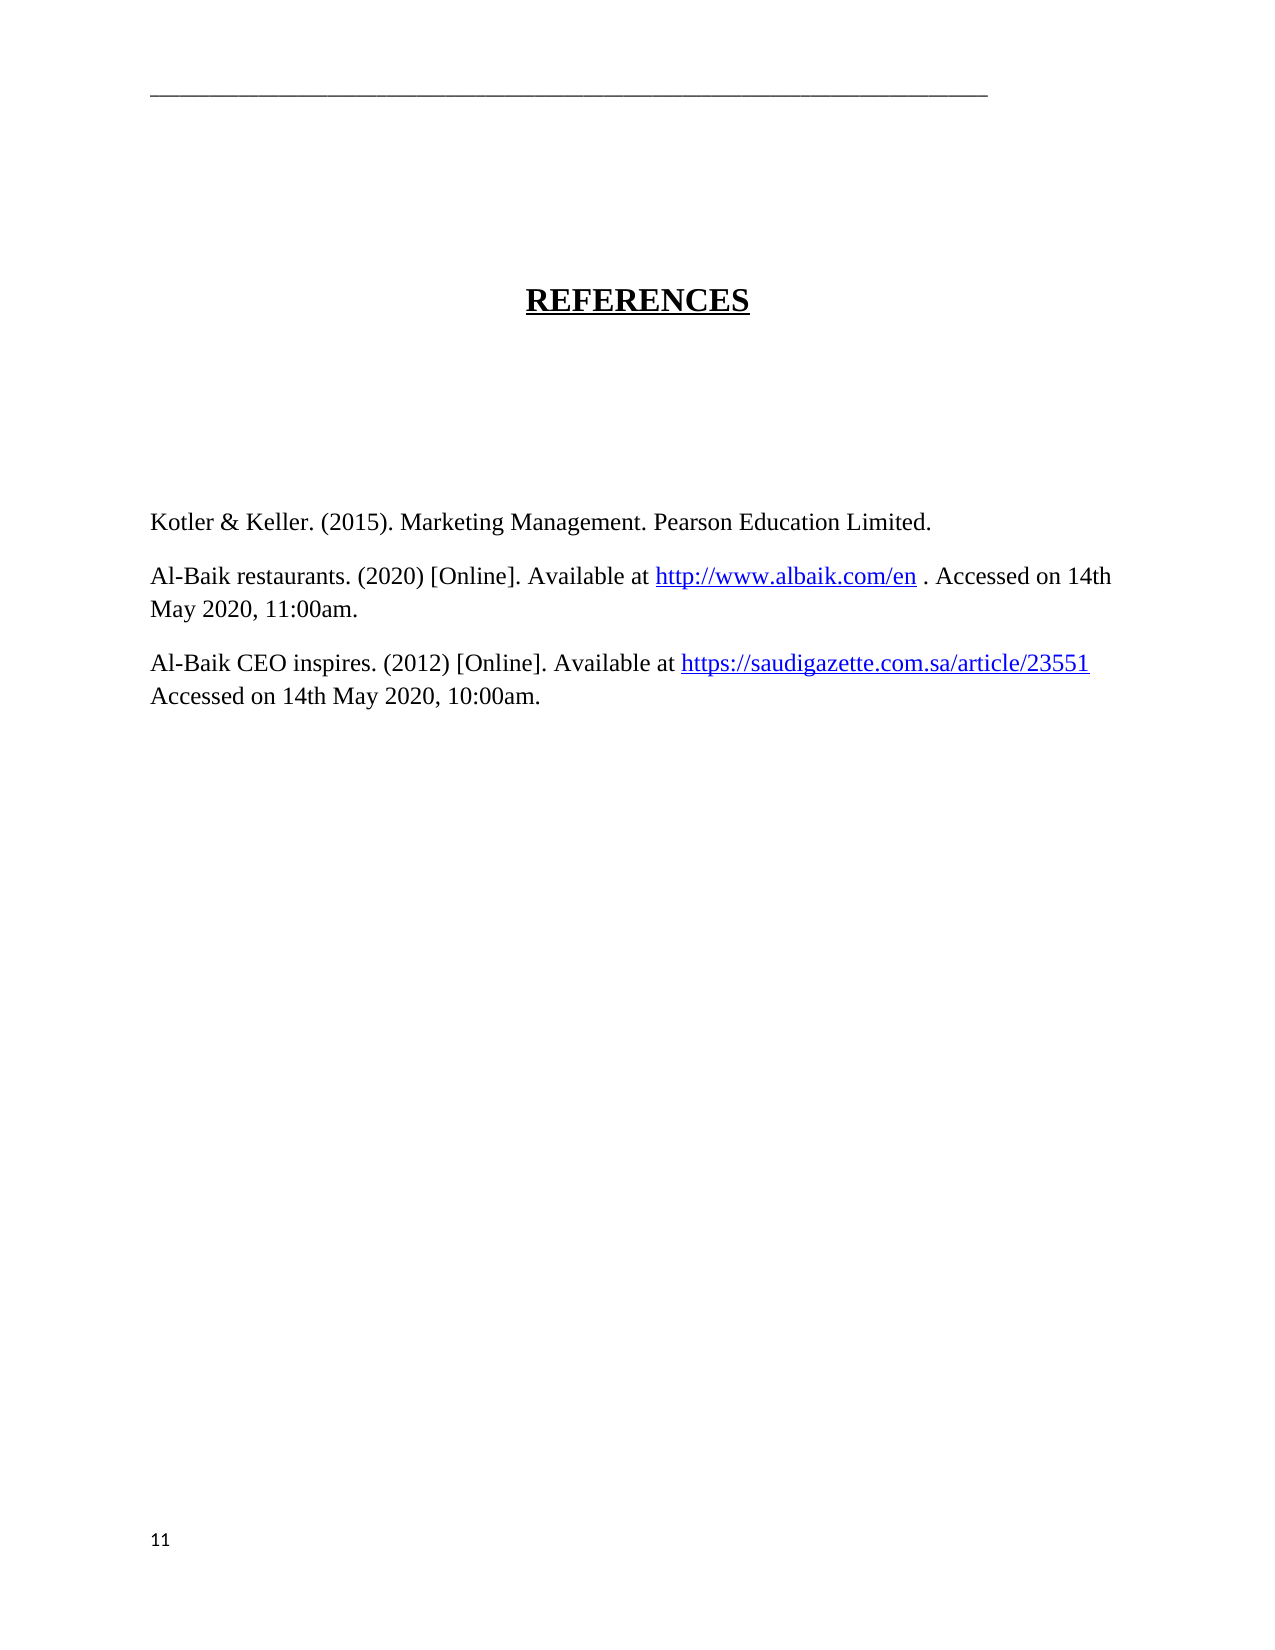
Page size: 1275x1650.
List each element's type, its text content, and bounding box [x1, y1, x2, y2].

text REFERENCES [150, 280, 1125, 318]
